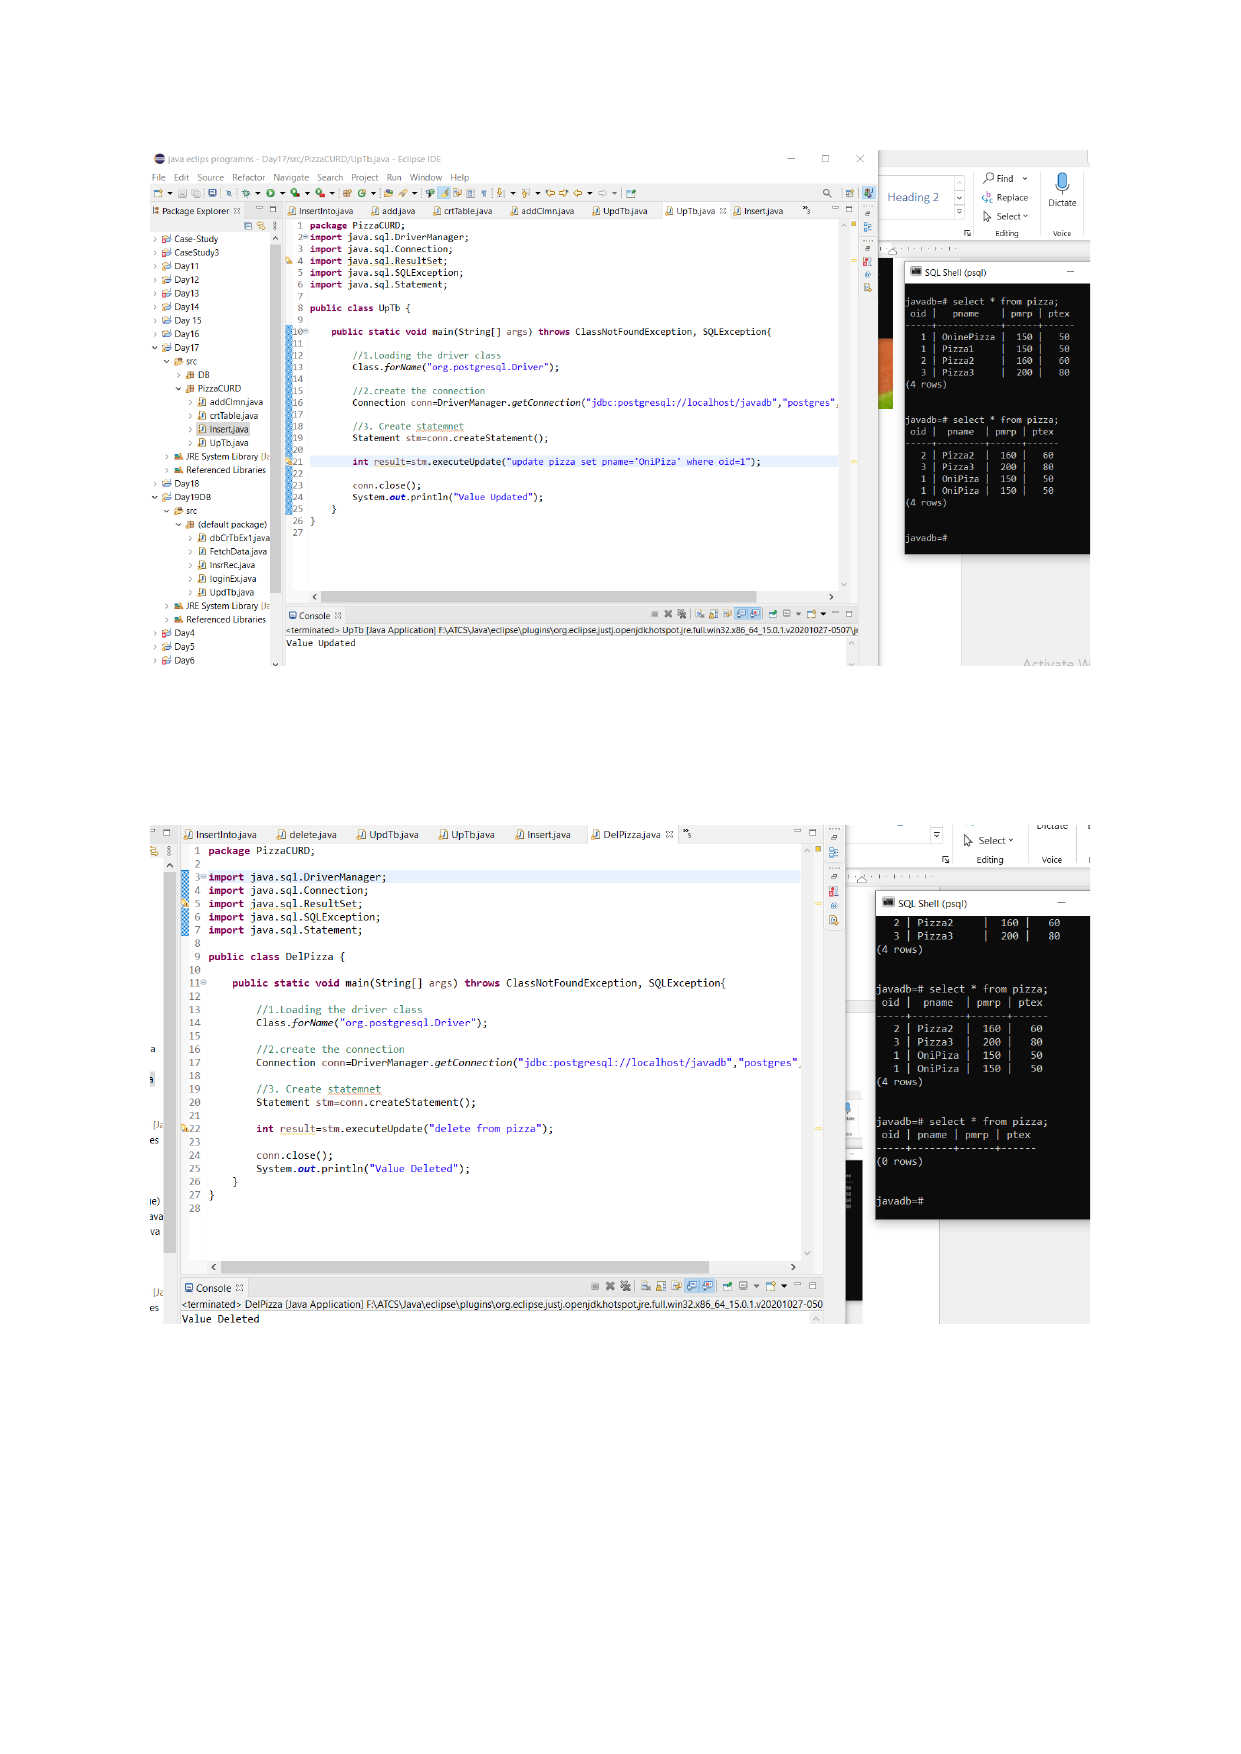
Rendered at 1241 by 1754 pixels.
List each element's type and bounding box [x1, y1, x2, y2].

picture [150, 150, 1091, 666]
picture [150, 825, 1091, 1324]
